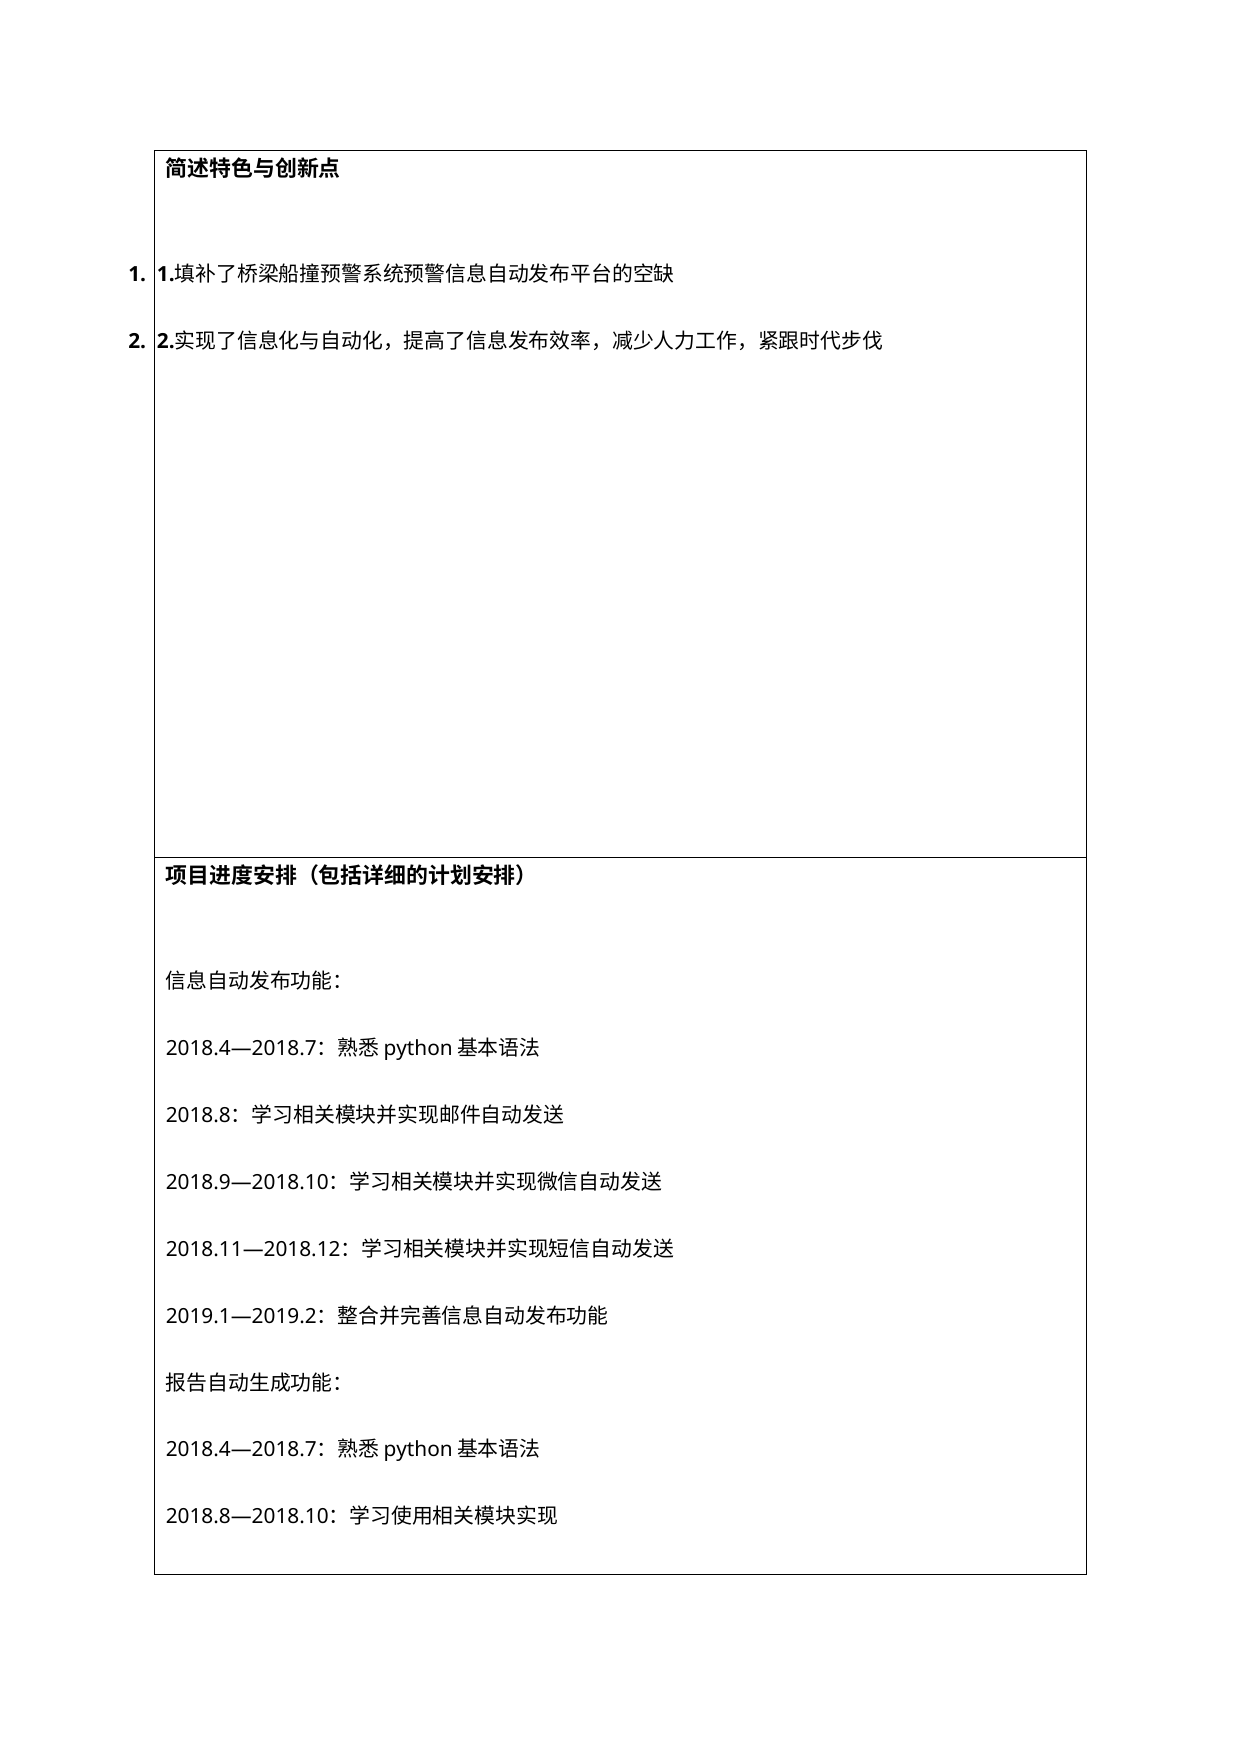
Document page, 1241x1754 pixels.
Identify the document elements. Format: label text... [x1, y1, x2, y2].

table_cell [155, 858, 1086, 1574]
table_cell 简述特色与创新点 1. 1.填补了桥梁船撞预警系统预警信息自动发布平台的空缺 2. 2.实现了信息化与自动化，提高了信息发布效率，减少人力工作，紧跟时代步伐 [155, 151, 1086, 857]
